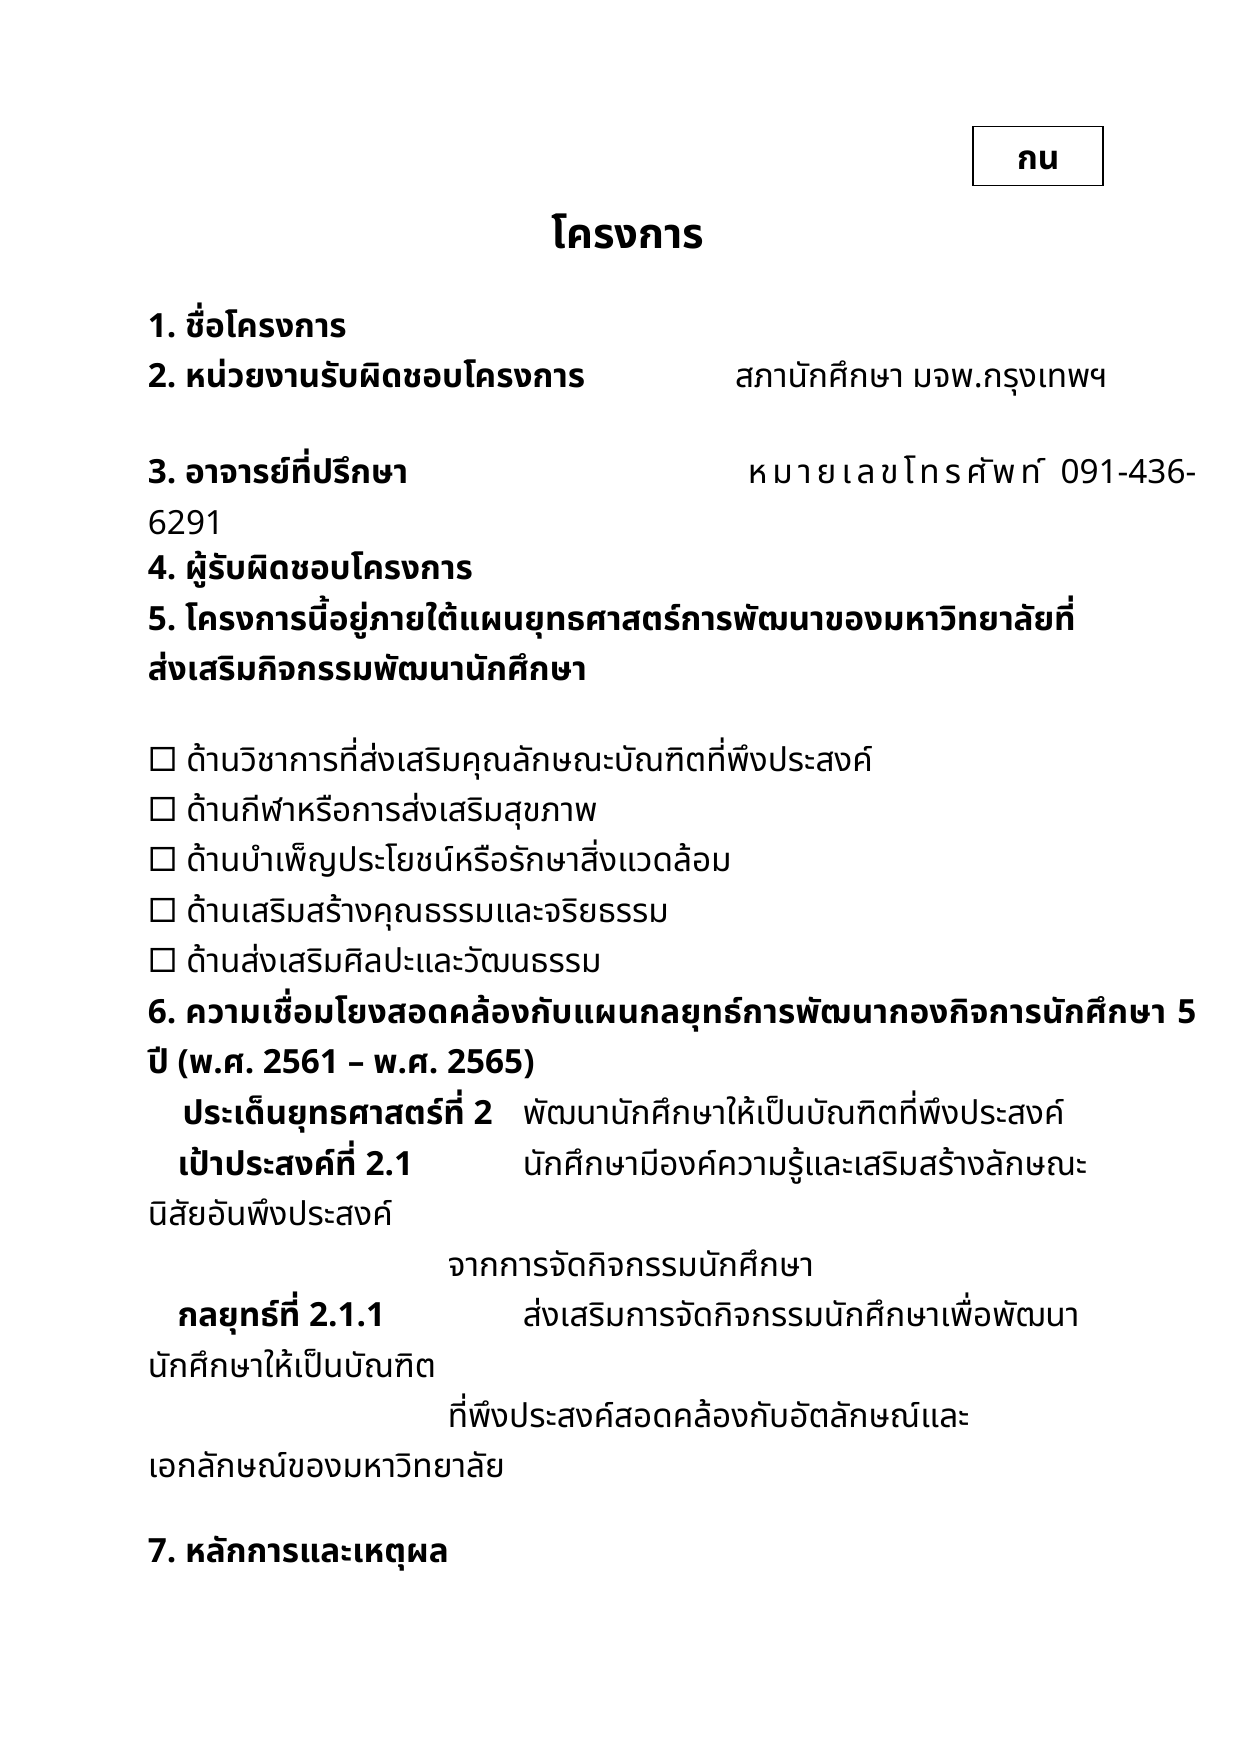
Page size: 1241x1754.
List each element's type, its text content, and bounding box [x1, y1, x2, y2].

text ด้านส่งเสริมศิลปะและวัฒนธรรม [148, 937, 1196, 988]
text กลยุทธ์ที่ 2.1.1 ส่งเสริมการจัดกิจกรรมนักศึกษาเพื่อพัฒนานักศึกษาให้เป็นบัณฑิต [148, 1291, 1107, 1392]
text จากการจัดกิจกรรมนักศึกษา [148, 1241, 1107, 1291]
text 1. ชื่อโครงการ [148, 301, 1107, 352]
text 5. โครงการนี้อยู่ภายใต้แผนยุทธศาสตร์การพัฒนาของมหาวิทยาลัยที่ส่งเสริมกิจกรรมพัฒนานักศึกษา [148, 595, 1107, 736]
text 7. หลักการและเหตุผล [148, 1527, 1107, 1577]
text เป้าประสงค์ที่ 2.1 นักศึกษามีองค์ความรู้และเสริมสร้างลักษณะนิสัยอันพึงประสงค์ [148, 1139, 1107, 1241]
text ด้านวิชาการที่ส่งเสริมคุณลักษณะบัณฑิตที่พึงประสงค์ [148, 736, 1196, 786]
text 2. หน่วยงานรับผิดชอบโครงการ สภานักศึกษา มจพ.กรุงเทพฯ [148, 352, 1107, 448]
text โครงการ [148, 204, 1107, 267]
text 4. ผู้รับผิดชอบโครงการ [148, 544, 1196, 595]
text ด้านกีฬาหรือการส่งเสริมสุขภาพ [148, 786, 1107, 836]
text ด้านบำเพ็ญประโยชน์หรือรักษาสิ่งแวดล้อม [148, 836, 1107, 887]
text 6. ความเชื่อมโยงสอดคล้องกับแผนกลยุทธ์การพัฒนากองกิจการนักศึกษา 5 ปี (พ.ศ. 2561 – พ.ศ. 2565) [148, 988, 1196, 1089]
text ประเด็นยุทธศาสตร์ที่ 2 พัฒนานักศึกษาให้เป็นบัณฑิตที่พึงประสงค์ [148, 1089, 1107, 1139]
text ที่พึงประสงค์สอดคล้องกับอัตลักษณ์และเอกลักษณ์ของมหาวิทยาลัย [148, 1392, 1107, 1493]
text 3. อาจารย์ที่ปรึกษา หมายเลขโทรศัพท์ 091-436-6291 [148, 448, 1196, 544]
text ด้านเสริมสร้างคุณธรรมและจริยธรรม [148, 887, 1196, 937]
